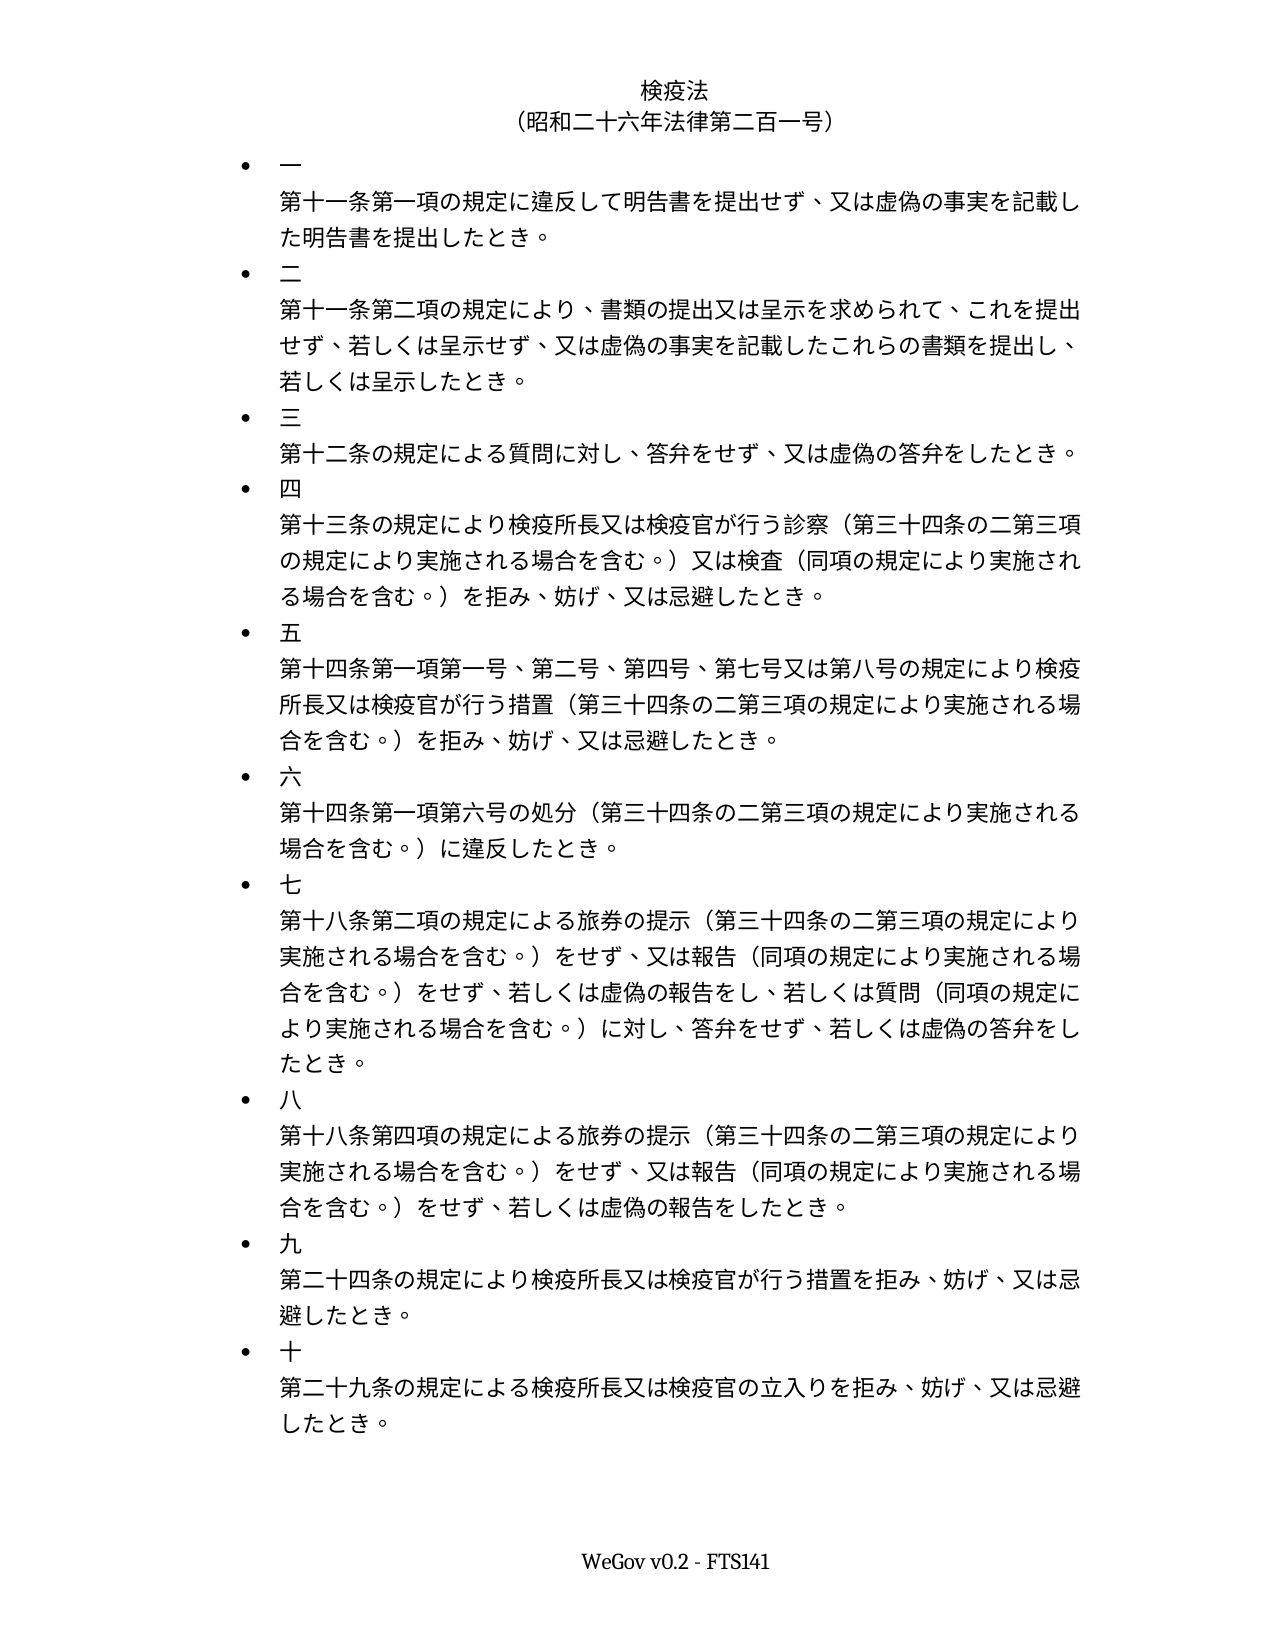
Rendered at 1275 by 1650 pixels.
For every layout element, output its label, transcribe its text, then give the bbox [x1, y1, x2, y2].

list 九 第二十四条の規定により検疫所長又は検疫官が行う措置を拒み、妨げ、又は忌避したとき。 [242, 1228, 1087, 1331]
list 二 第十一条第二項の規定により、書類の提出又は呈示を求められて、これを提出せず、若しくは呈示せず、又は虚偽の事実を記載したこれらの書類を提出し、若しくは呈示したとき。 [242, 258, 1087, 397]
list 七 第十八条第二項の規定による旅券の提示（第三十四条の二第三項の規定により実施される場合を含む。）をせず、又は報告（同項の規定により実施される場合を含む。）をせず、若しくは虚偽の報告をし、若しくは質問（同項の規定により実施される場合を含む。）に対し、答弁をせず、若しくは虚偽の答弁をしたとき。 [242, 869, 1087, 1080]
list 十 第二十九条の規定による検疫所長又は検疫官の立入りを拒み、妨げ、又は忌避したとき。 [242, 1336, 1087, 1439]
list 六 第十四条第一項第六号の処分（第三十四条の二第三項の規定により実施される場合を含む。）に違反したとき。 [242, 761, 1087, 864]
list 五 第十四条第一項第一号、第二号、第四号、第七号又は第八号の規定により検疫所長又は検疫官が行う措置（第三十四条の二第三項の規定により実施される場合を含む。）を拒み、妨げ、又は忌避したとき。 [242, 617, 1087, 756]
list 一 第十一条第一項の規定に違反して明告書を提出せず、又は虚偽の事実を記載した明告書を提出したとき。 [242, 150, 1087, 253]
list 四 第十三条の規定により検疫所長又は検疫官が行う診察（第三十四条の二第三項の規定により実施される場合を含む。）又は検査（同項の規定により実施される場合を含む。）を拒み、妨げ、又は忌避したとき。 [242, 473, 1087, 612]
list 八 第十八条第四項の規定による旅券の提示（第三十四条の二第三項の規定により実施される場合を含む。）をせず、又は報告（同項の規定により実施される場合を含む。）をせず、若しくは虚偽の報告をしたとき。 [242, 1084, 1087, 1223]
list 三 第十二条の規定による質問に対し、答弁をせず、又は虚偽の答弁をしたとき。 [242, 402, 1087, 469]
